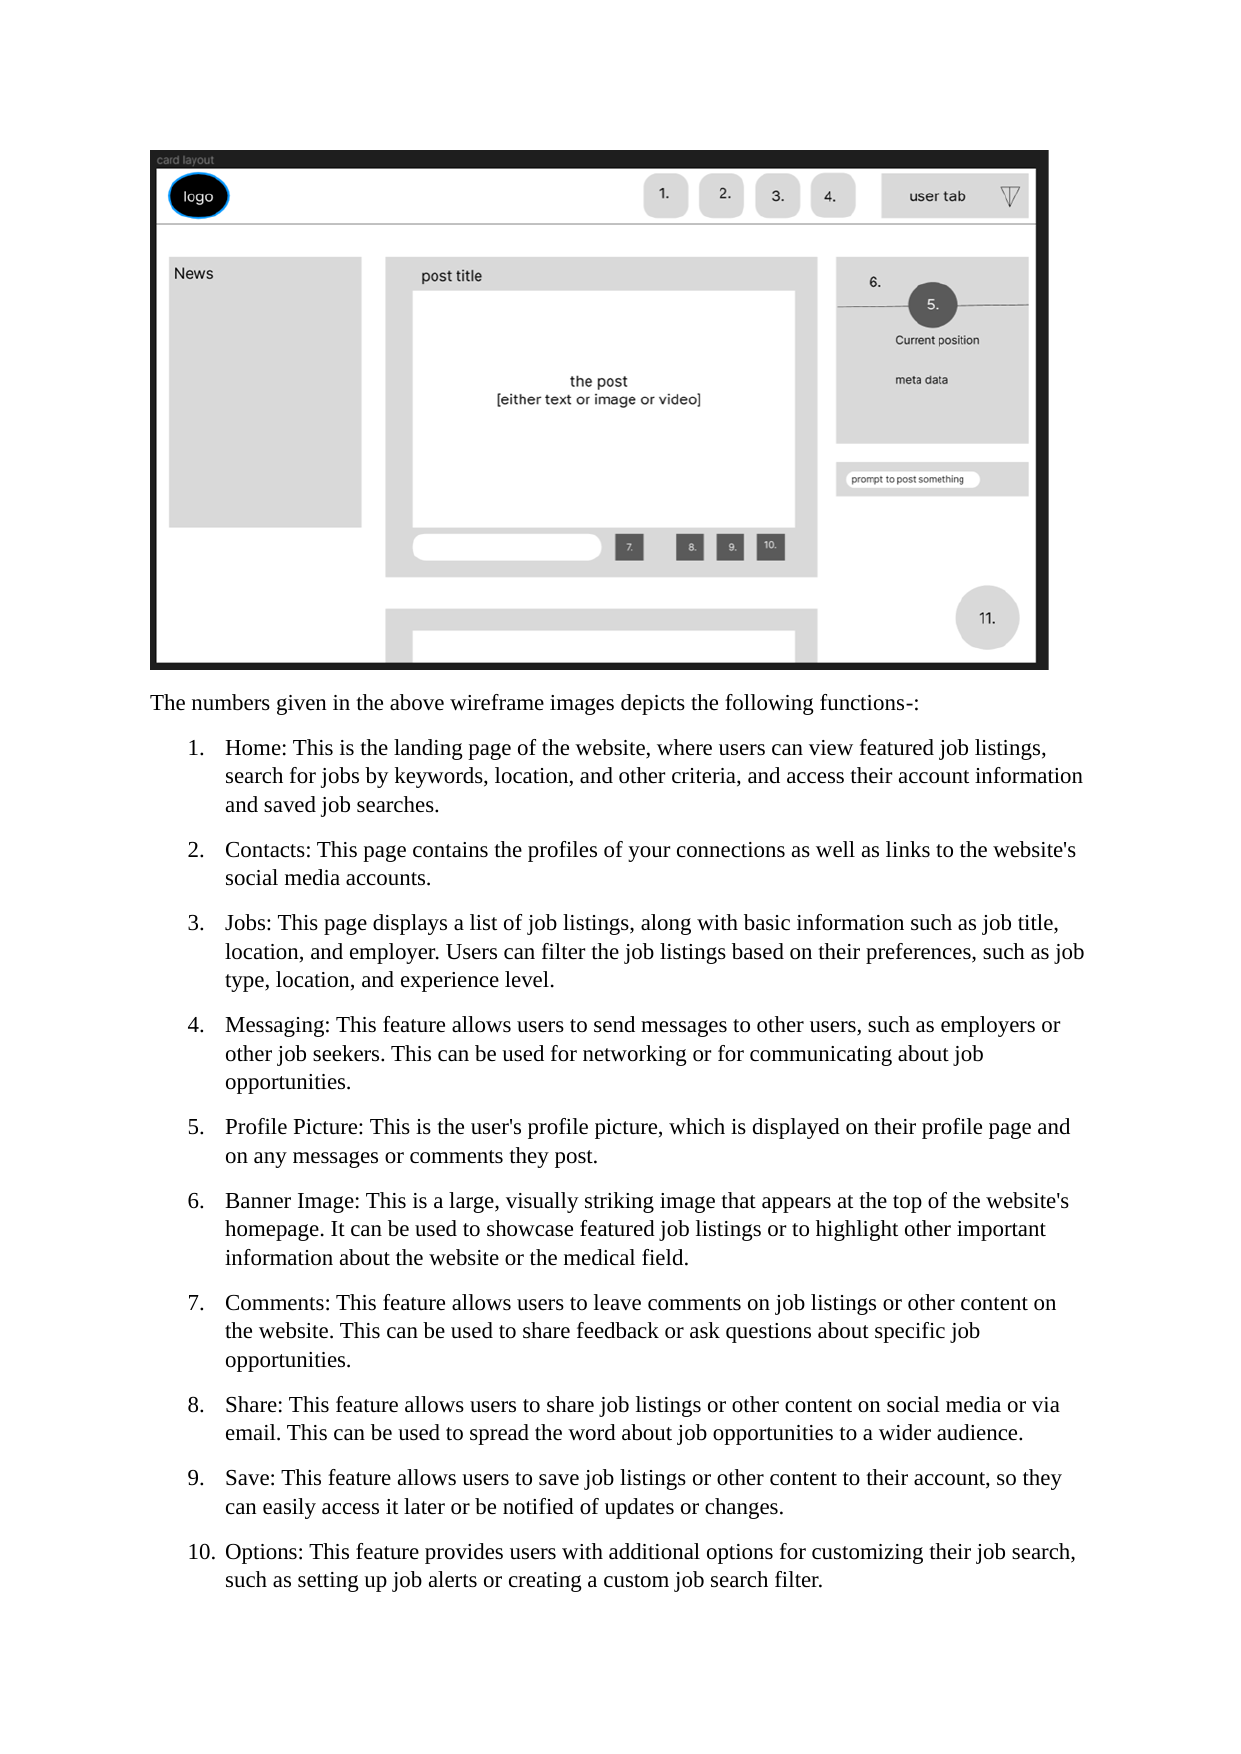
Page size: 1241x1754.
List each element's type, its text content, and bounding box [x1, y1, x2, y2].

list Share: This feature allows users to share job listings or other content on social media or via email. This can be used to spread the word about job opportunities to a wider audience. [187, 1391, 1090, 1446]
text The numbers given in the above wireframe images depicts the following functions-: [150, 689, 1090, 715]
list Profile Picture: This is the user's profile picture, which is displayed on their profile page and on any messages or comments they post. [187, 1113, 1090, 1168]
list Banner Image: This is a large, visually striking image that appears at the top of the website's homepage. It can be used to showcase featured job listings or to highlight other important information about the website or the medical field. [187, 1187, 1090, 1270]
list Contacts: This page contains the profiles of your connections as well as links to the website's social media accounts. [187, 836, 1090, 891]
list Home: This is the landing page of the website, where users can view featured job listings, search for jobs by keywords, location, and other criteria, and access their account information and saved job searches. [187, 734, 1090, 817]
list Messaging: This feature allows users to send messages to other users, such as employers or other job seekers. This can be used for networking or for communicating about job opportunities. [187, 1011, 1090, 1095]
list Jobs: This page displays a list of job listings, along with basic information such as job title, location, and employer. Users can filter the job listings based on their preferences, such as job type, location, and experience level. [187, 909, 1090, 993]
list Save: This feature allows users to save job listings or other content to their account, so they can easily access it later or be notified of updates or changes. [187, 1464, 1090, 1519]
list Comments: This feature allows users to leave comments on job listings or other content on the website. This can be used to share feedback or ask questions about specific job opportunities. [187, 1289, 1090, 1372]
list Options: This feature provides users with additional options for customizing their job search, such as setting up job alerts or creating a custom job search filter. [187, 1538, 1090, 1593]
picture [150, 150, 1049, 670]
